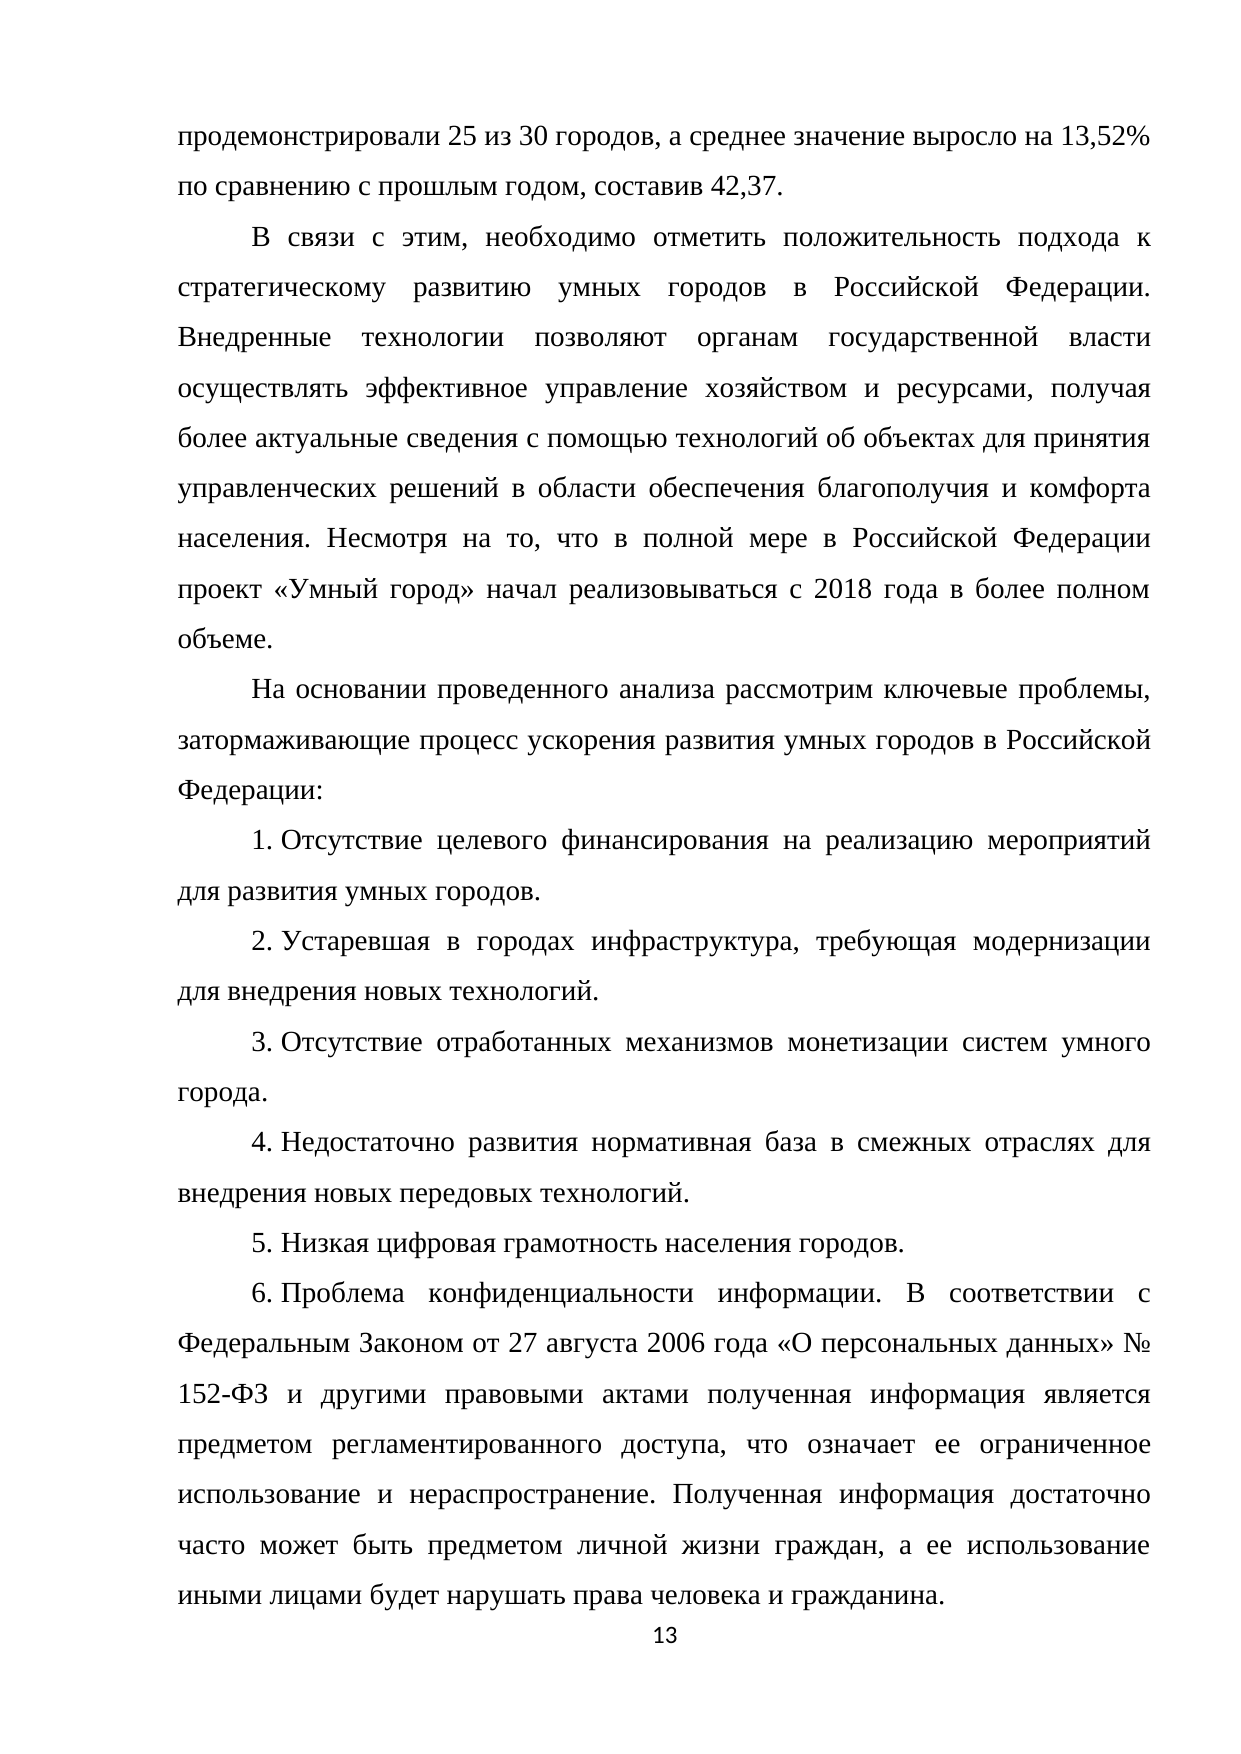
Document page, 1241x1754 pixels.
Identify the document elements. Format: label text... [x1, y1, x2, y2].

list Устаревшая в городах инфраструктура, требующая модернизации для внедрения новых технологий. [177, 923, 1152, 1007]
list Проблема конфиденциальности информации. В соответствии с Федеральным Законом от 27 августа 2006 года «О персональных данных» № 152-ФЗ и другими правовыми актами полученная информация является предметом регламентированного доступа, что означает ее ограниченное использование и нераспространение. Полученная информация достаточно часто может быть предметом личной жизни граждан, а ее использование иными лицами будет нарушать права человека и гражданина. [177, 1275, 1152, 1611]
list Отсутствие отработанных механизмов монетизации систем умного города. [177, 1024, 1152, 1108]
text На основании проведенного анализа рассмотрим ключевые проблемы, затормаживающие процесс ускорения развития умных городов в Российской Федерации: [177, 672, 1152, 806]
list Низкая цифровая грамотность населения городов. [177, 1225, 1152, 1258]
list Отсутствие целевого финансирования на реализацию мероприятий для развития умных городов. [177, 822, 1152, 906]
text В связи с этим, необходимо отметить положительность подхода к стратегическому развитию умных городов в Российской Федерации. Внедренные технологии позволяют органам государственной власти осуществлять эффективное управление хозяйством и ресурсами, получая более актуальные сведения с помощью технологий об объектах для принятия управленческих решений в области обеспечения благополучия и комфорта населения. Несмотря на то, что в полной мере в Российской Федерации проект «Умный город» начал реализовываться с 2018 года в более полном объеме. [177, 219, 1152, 655]
list Недостаточно развития нормативная база в смежных отраслях для внедрения новых передовых технологий. [177, 1124, 1152, 1208]
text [177, 118, 1152, 202]
